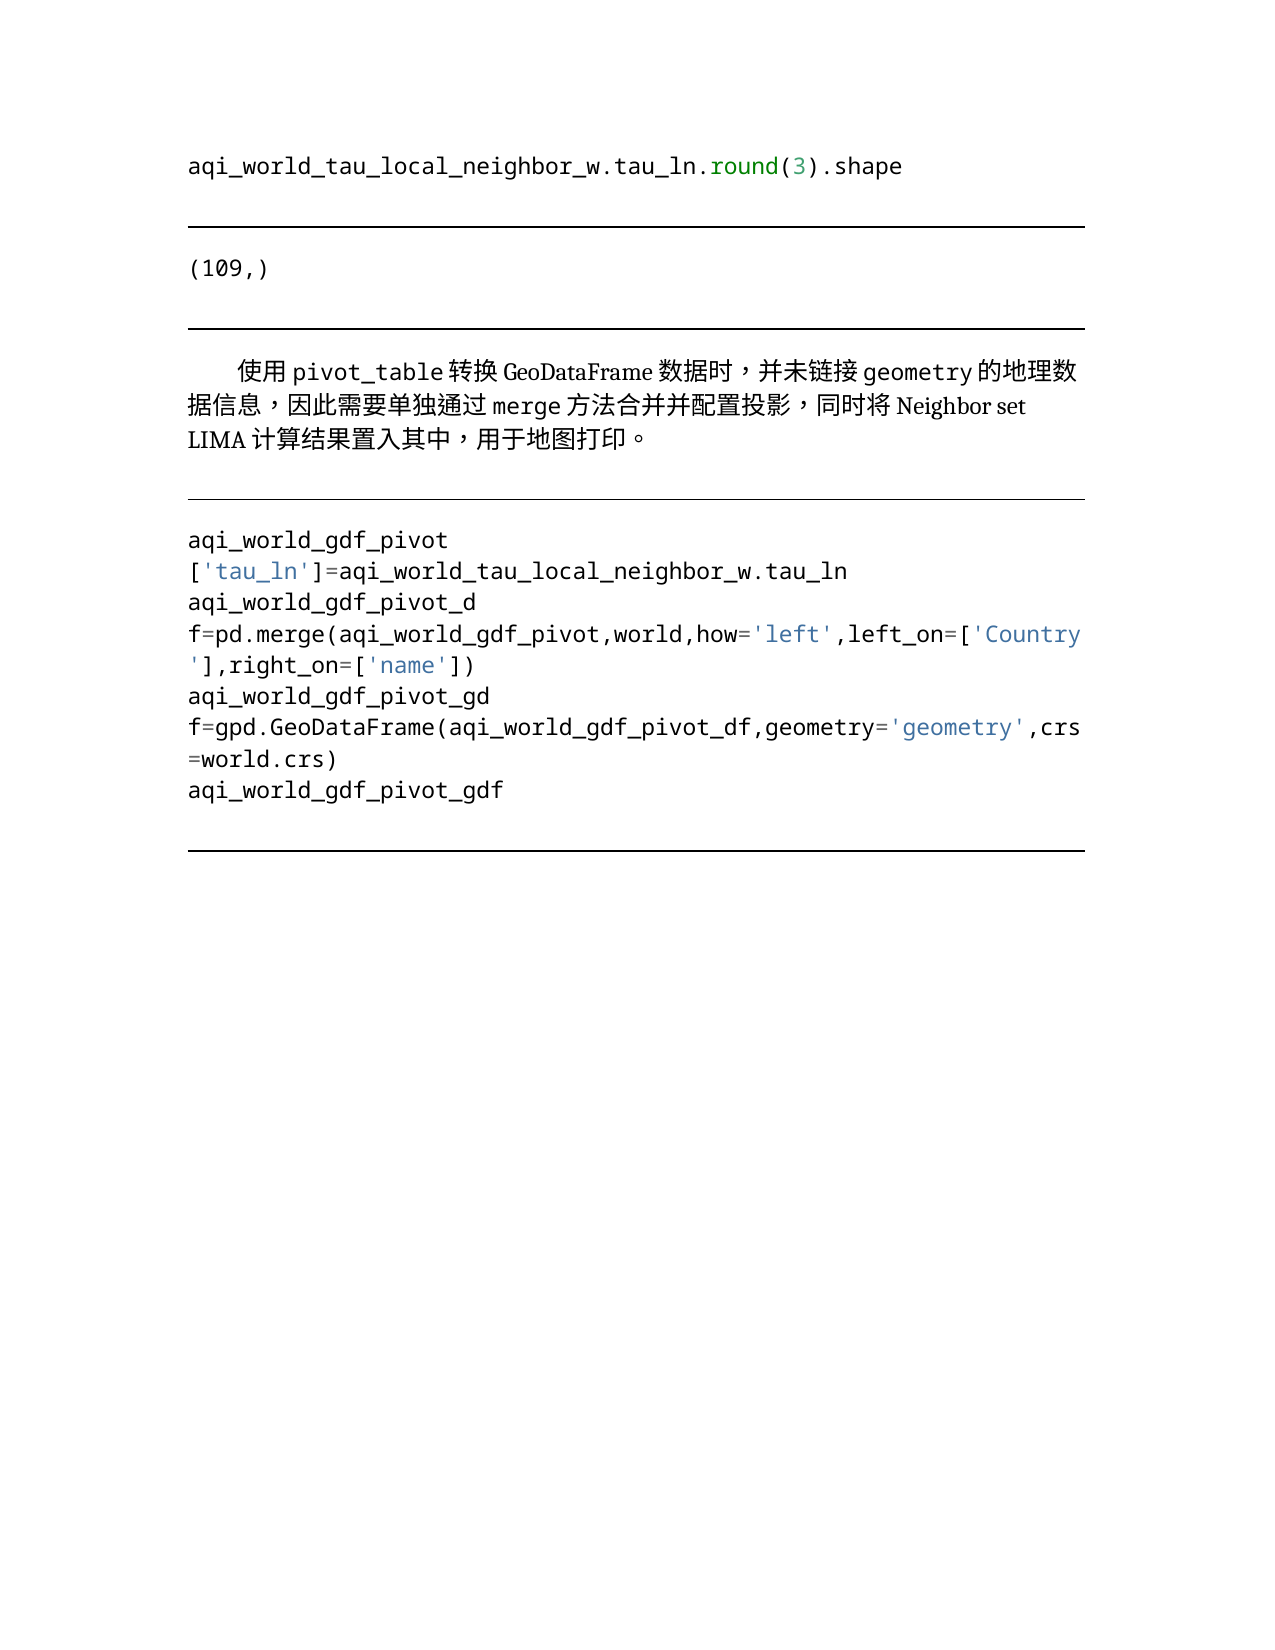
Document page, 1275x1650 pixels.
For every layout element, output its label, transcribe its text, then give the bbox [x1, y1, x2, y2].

text 使用pivot_table转换GeoDataFrame数据时，并未链接geometry的地理数据信息，因此需要单独通过merge方法合并并配置投影，同时将Neighbor set LIMA计算结果置入其中，用于地图打印。 [187, 353, 1087, 456]
text (109,) [187, 252, 1087, 283]
text aqi_world_gdf_pivot['tau_ln']=aqi_world_tau_local_neighbor_w.tau_ln aqi_world_gdf_pivot_df=pd.merge(aqi_world_gdf_pivot,world,how='left',left_on=['Country'],right_on=['name']) aqi_world_gdf_pivot_gdf=gpd.GeoDataFrame(aqi_world_gdf_pivot_df,geometry='geometry',crs=world.crs) aqi_world_gdf_pivot_gdf [187, 524, 1087, 805]
text aqi_world_tau_local_neighbor_w.tau_ln.round(3).shape [187, 150, 1087, 181]
